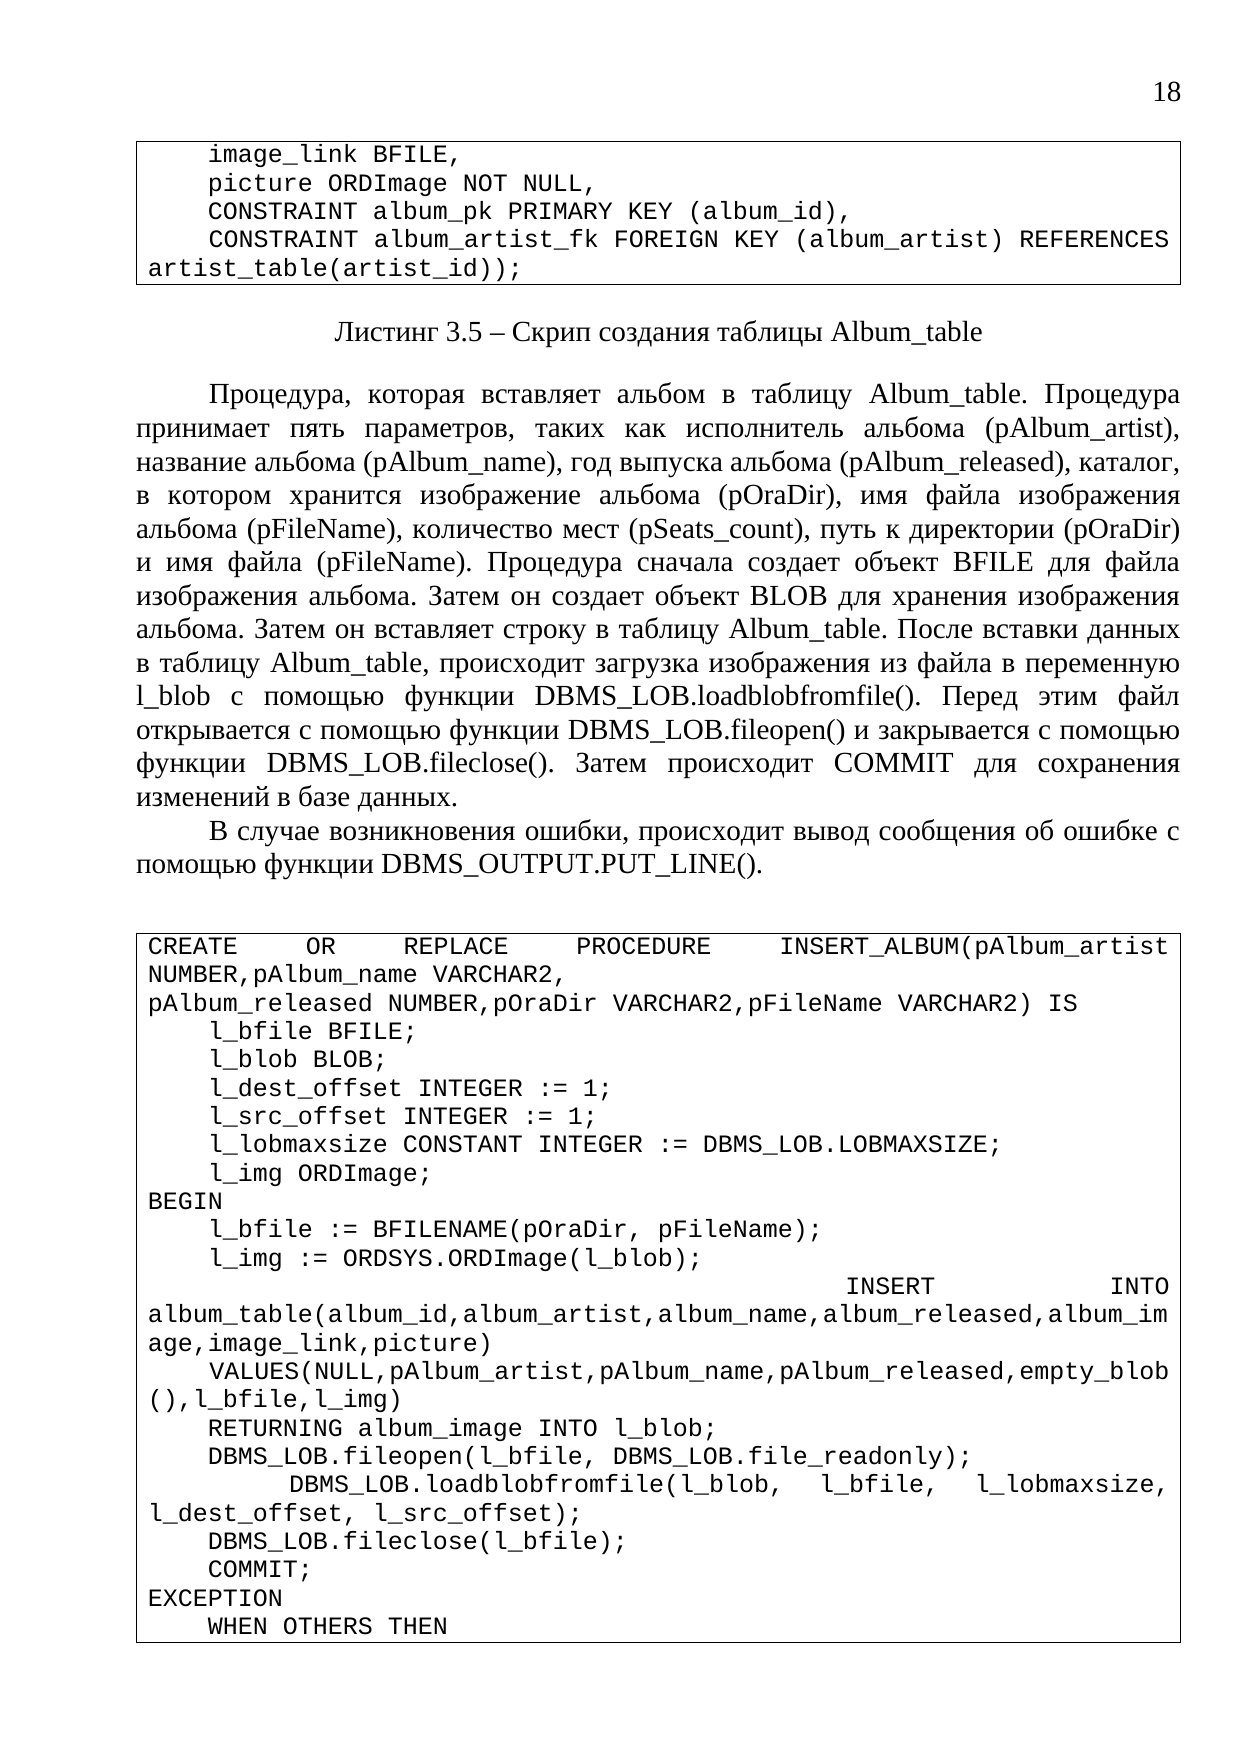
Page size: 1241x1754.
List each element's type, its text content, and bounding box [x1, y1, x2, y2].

text Листинг 3.5 – Скрип создания таблицы Album_table [136, 314, 1181, 347]
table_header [137, 142, 1180, 284]
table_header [137, 934, 1180, 1642]
text В случае возникновения ошибки, происходит вывод сообщения об ошибке с помощью функции DBMS_OUTPUT.PUT_LINE(). [136, 813, 1181, 880]
text Процедура, которая вставляет альбом в таблицу Album_table. Процедура принимает пять параметров, таких как исполнитель альбома (pAlbum_artist), название альбома (pAlbum_name), год выпуска альбома (pAlbum_released), каталог, в котором хранится изображение альбома (pOraDir), имя файла изображения альбома (pFileName), количество мест (pSeats_count), путь к директории (pOraDir) и имя файла (pFileName). Процедура сначала создает объект BFILE для файла изображения альбома. Затем он создает объект BLOB для хранения изображения альбома. Затем он вставляет строку в таблицу Album_table. После вставки данных в таблицу Album_table, происходит загрузка изображения из файла в переменную l_blob с помощью функции DBMS_LOB.loadblobfromfile(). Перед этим файл открывается с помощью функции DBMS_LOB.fileopen() и закрывается с помощью функции DBMS_LOB.fileclose(). Затем происходит COMMIT для сохранения изменений в базе данных. [136, 377, 1181, 813]
